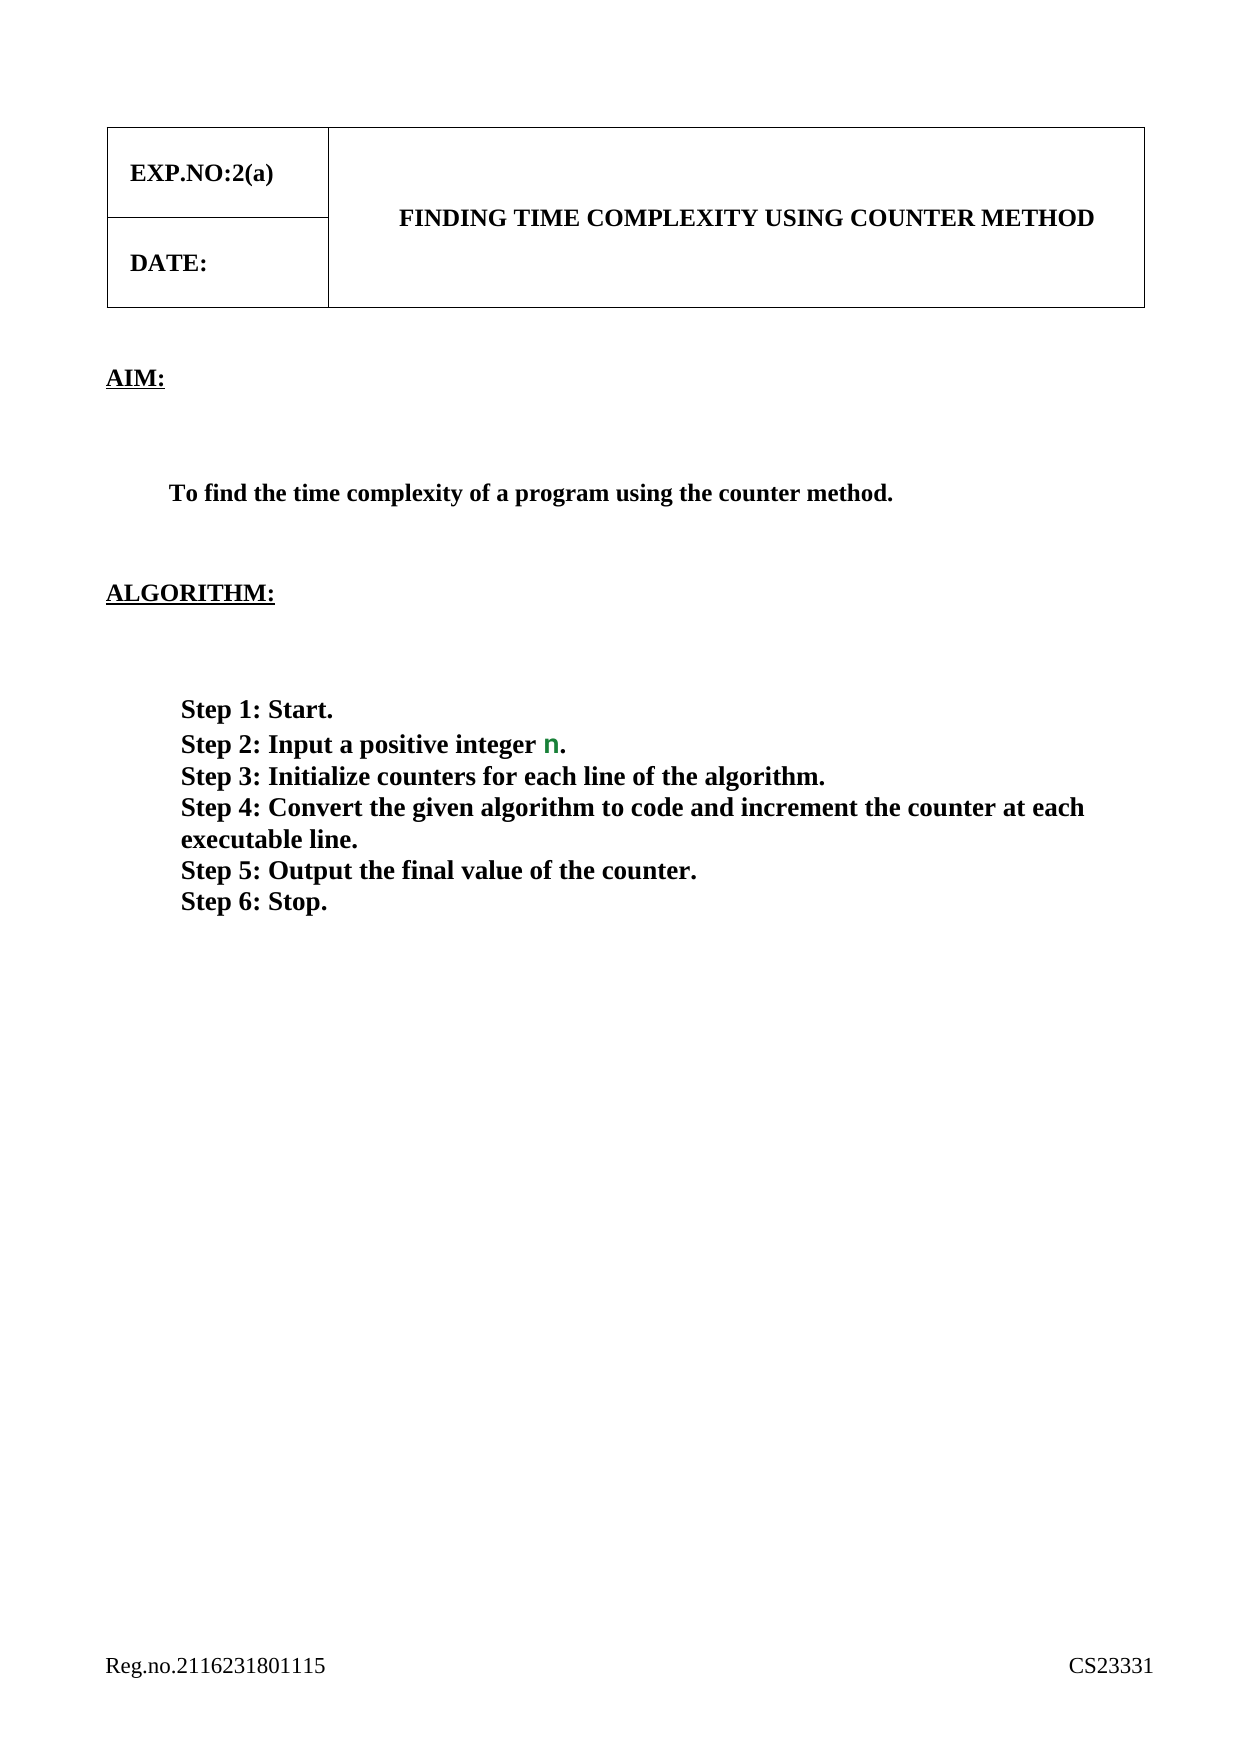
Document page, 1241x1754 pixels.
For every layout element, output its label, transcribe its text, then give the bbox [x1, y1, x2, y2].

text Step 5: Output the final value of the counter. [181, 854, 1155, 885]
text Step 6: Stop. [181, 885, 1155, 916]
text Step 1: Start. [181, 693, 1155, 725]
text Step 2: Input a positive integer n. [181, 725, 1155, 760]
text AIM: [106, 363, 1155, 392]
text Step 4: Convert the given algorithm to code and increment the counter at each executable line. [181, 792, 1155, 854]
table_cell DATE: [108, 218, 328, 307]
text To find the time complexity of a program using the counter method. [94, 478, 1155, 507]
text ALGORITHM: [106, 578, 1155, 607]
table_header FINDING TIME COMPLEXITY USING COUNTER METHOD [329, 128, 1144, 307]
text Step 3: Initialize counters for each line of the algorithm. [181, 760, 1155, 792]
table_header EXP.NO:2(a) [108, 128, 328, 217]
